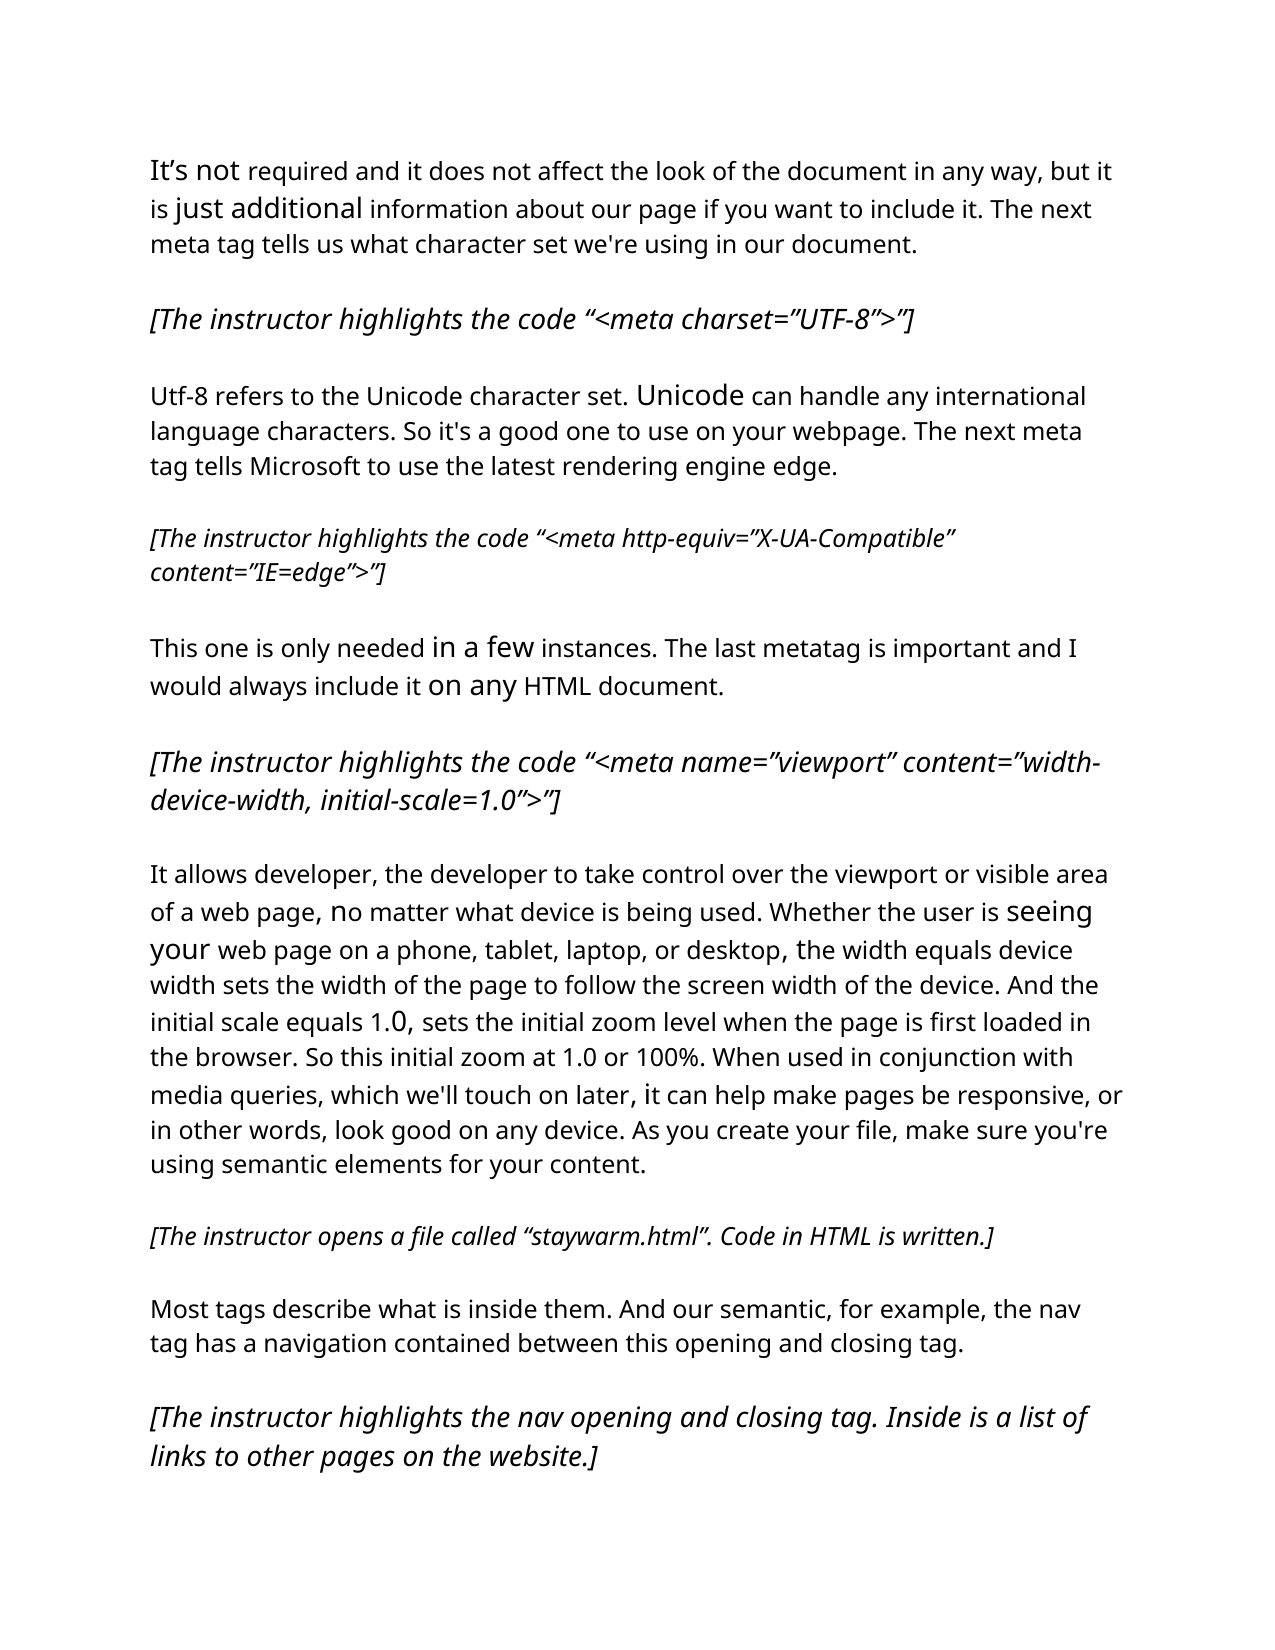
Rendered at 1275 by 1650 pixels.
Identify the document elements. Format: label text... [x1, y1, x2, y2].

text [The instructor highlights the code “<meta charset=”UTF-8”>”] [150, 299, 1125, 337]
text This one is only needed in a few instances. The last metatag is important and I would always include it on any HTML document. [150, 627, 1125, 704]
text [The instructor highlights the code “<meta name=”viewport” content=”width-device-width, initial-scale=1.0”>”] [150, 742, 1125, 819]
text It’s not required and it does not affect the look of the document in any way, but it is just additional information about our page if you want to include it. The next meta tag tells us what character set we're using in our document. [150, 150, 1125, 261]
text It allows developer, the developer to take control over the viewport or visible area of a web page, no matter what device is being used. Whether the user is seeing your web page on a phone, tablet, laptop, or desktop, the width equals device width sets the width of the page to follow the screen width of the device. And the initial scale equals 1.0, sets the initial zoom level when the page is first loaded in the browser. So this initial zoom at 1.0 or 100%. When used in conjunction with media queries, which we'll touch on later, it can help make pages be responsive, or in other words, look good on any device. As you create your file, make sure you're using semantic elements for your content. [150, 857, 1125, 1181]
text [The instructor highlights the code “<meta http-equiv=”X-UA-Compatible” content=”IE=edge”>”] [150, 521, 1125, 589]
text Most tags describe what is inside them. And our semantic, for example, the nav tag has a navigation contained between this opening and closing tag. [150, 1291, 1125, 1359]
text [The instructor highlights the nav opening and closing tag. Inside is a list of links to other pages on the website.] [150, 1398, 1125, 1474]
text Utf-8 refers to the Unicode character set. Unicode can handle any international language characters. So it's a good one to use on your webpage. The next meta tag tells Microsoft to use the latest rendering engine edge. [150, 376, 1125, 482]
text [The instructor opens a file called “staywarm.html”. Code in HTML is written.] [150, 1219, 1125, 1253]
